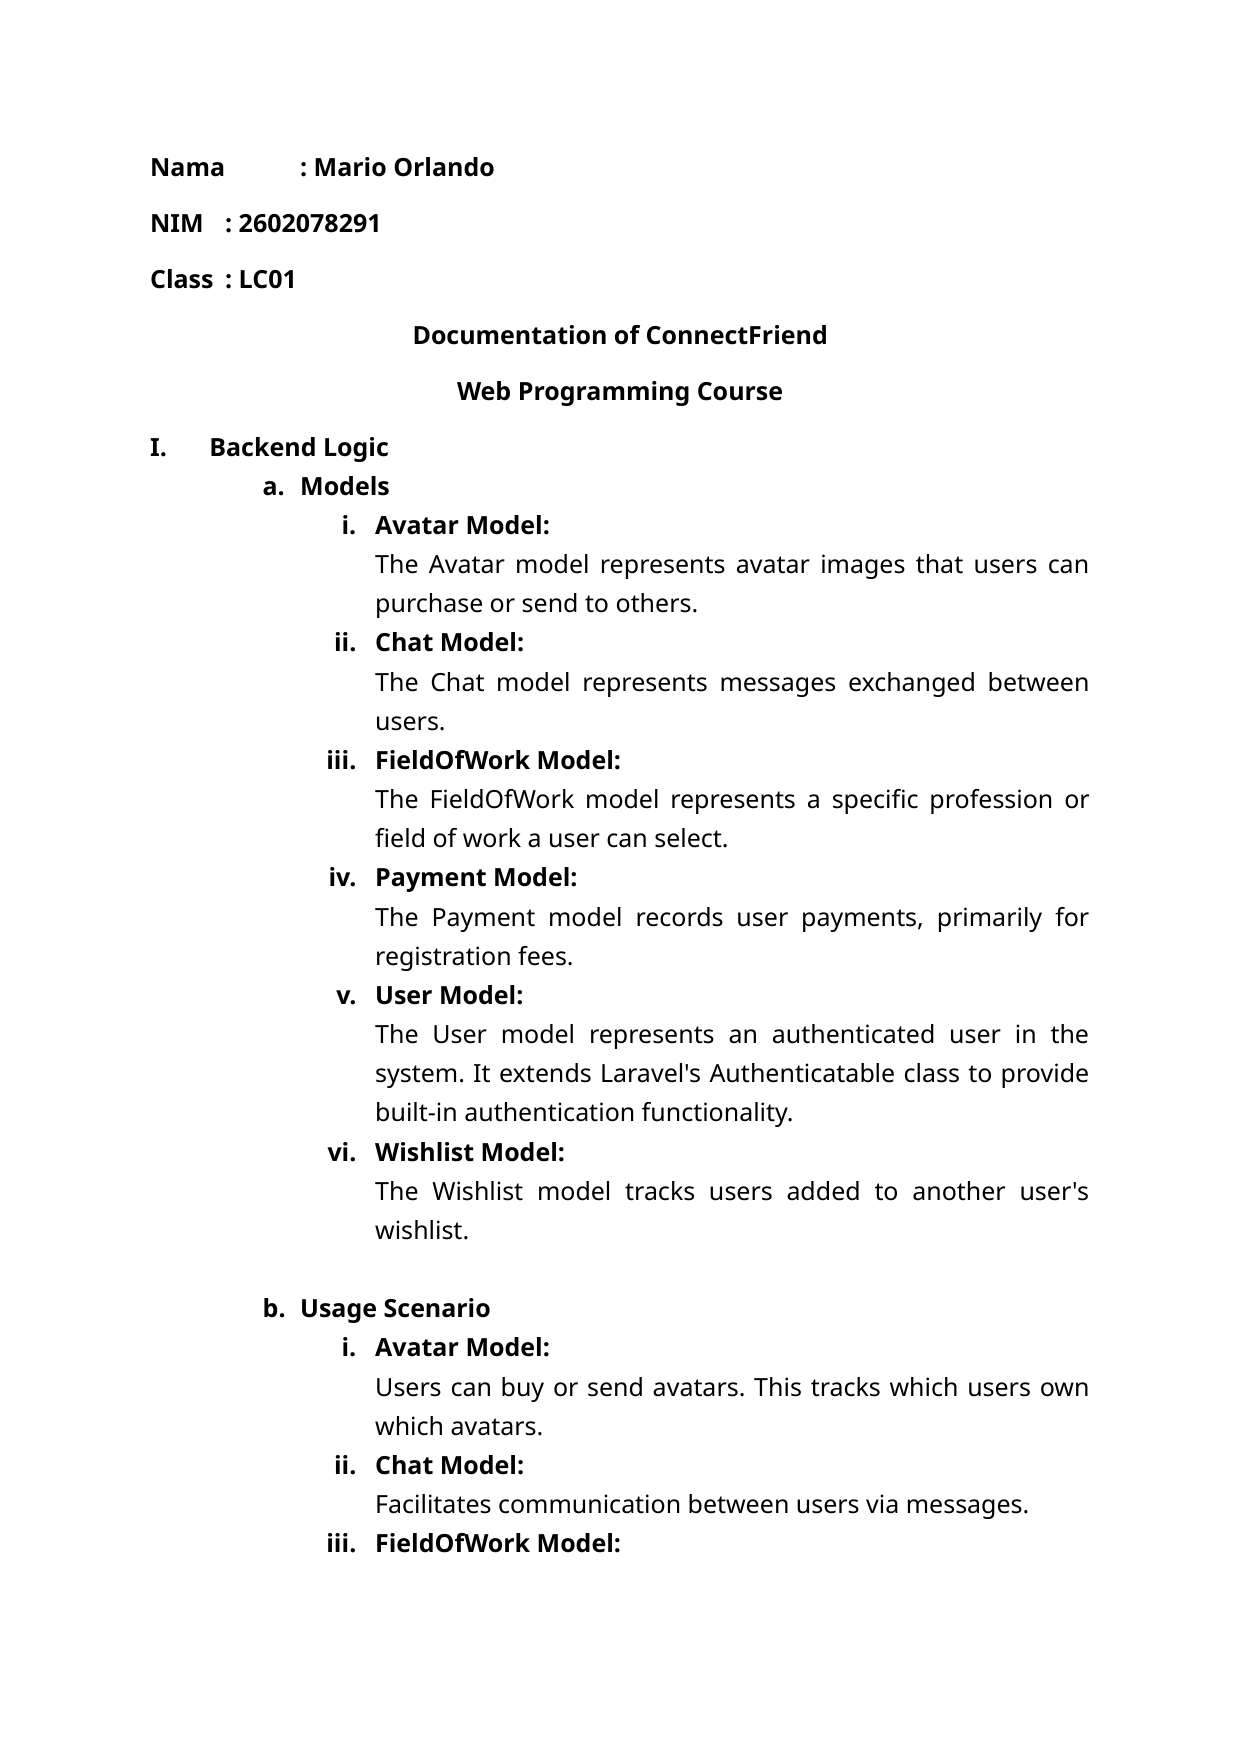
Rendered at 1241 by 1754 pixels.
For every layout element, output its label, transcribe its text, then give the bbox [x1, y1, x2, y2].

list Payment Model: [356, 860, 1090, 894]
list The Avatar model represents avatar images that users can purchase or send to others. [375, 547, 1090, 620]
list Avatar Model: [356, 507, 1090, 542]
list The User model represents an authenticated user in the system. It extends Laravel's Authenticatable class to provide built-in authentication functionality. [375, 1017, 1090, 1129]
text NIM : 2602078291 [150, 206, 1090, 240]
list Wishlist Model: [356, 1134, 1090, 1168]
list The Payment model records user payments, primarily for registration fees. [375, 899, 1090, 972]
text Nama : Mario Orlando [150, 150, 1090, 184]
list The Chat model represents messages exchanged between users. [375, 664, 1090, 737]
text Web Programming Course [150, 373, 1090, 407]
list Chat Model: [356, 1447, 1090, 1482]
list Models [262, 468, 1090, 502]
text Documentation of ConnectFriend [150, 317, 1090, 352]
list FieldOfWork Model: [356, 1526, 1090, 1560]
list The FieldOfWork model represents a specific profession or field of work a user can select. [375, 782, 1090, 855]
list Chat Model: [356, 625, 1090, 659]
list Users can buy or send avatars. This tracks which users own which avatars. [375, 1369, 1090, 1442]
list Avatar Model: [356, 1330, 1090, 1364]
list FieldOfWork Model: [356, 742, 1090, 777]
list Backend Logic [150, 429, 1090, 463]
text Class : LC01 [150, 262, 1090, 296]
list Usage Scenario [262, 1291, 1090, 1325]
list The Wishlist model tracks users added to another user's wishlist. [375, 1173, 1090, 1247]
list User Model: [356, 977, 1090, 1012]
list Facilitates communication between users via messages. [375, 1487, 1090, 1521]
